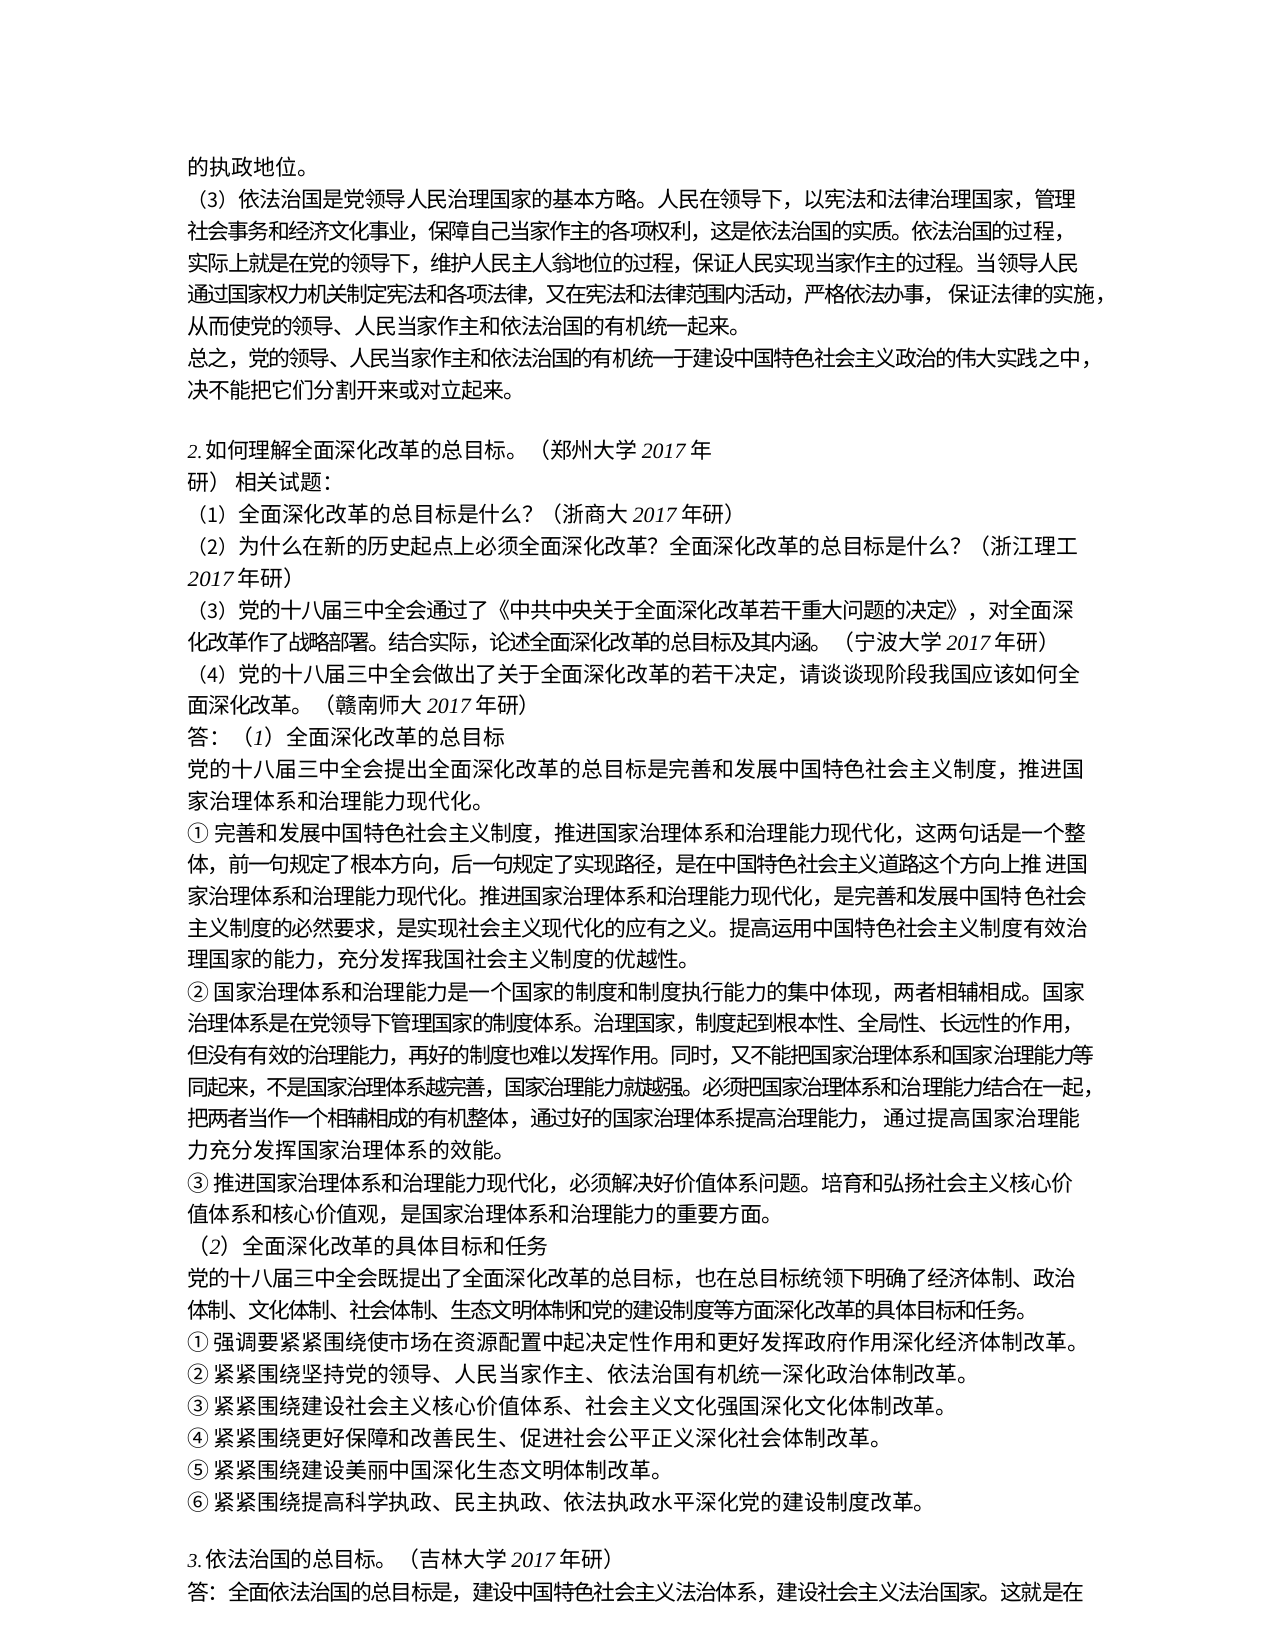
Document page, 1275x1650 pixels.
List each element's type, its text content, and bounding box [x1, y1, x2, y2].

text 答：（1）全面深化改革的总目标 [187, 720, 1235, 752]
text ②国家治理体系和治理能力是一个国家的制度和制度执行能力的集中体现，两者相辅相成。国家治理体系是在党领导下管理国家的制度体系。治理国家，制度起到根本性、全局性、长远性的作用，但没有有效的治理能力，再好的制度也难以发挥作用。同时，又不能把国家治理体系和国家治理能力等同起来，不是国家治理体系越完善，国家治理能力就越强。必须把国家治理体系和治理能力结合在一起，把两者当作一个相辅相成的有机整体，通过好的国家治理体系提高治理能力， 通过提高国家治理能力充分发挥国家治理体系的效能。 [187, 975, 1101, 1165]
list 依法治国是党领导人民治理国家的基本方略。人民在领导下，以宪法和法律治理国家，管理社会事务和经济文化事业，保障自己当家作主的各项权利，这是依法治国的实质。依法治国的过程，实际上就是在党的领导下，维护人民主人翁地位的过程，保证人民实现当家作主的过程。当领导人民通过国家权力机关制定宪法和各项法律，又在宪法和法律范围内活动，严格依法办事， 保证法律的实施，从而使党的领导、人民当家作主和依法治国的有机统一起来。 [187, 182, 1095, 341]
text 党的十八届三中全会既提出了全面深化改革的总目标，也在总目标统领下明确了经济体制、政治体制、文化体制、社会体制、生态文明体制和党的建设制度等方面深化改革的具体目标和任务。 [187, 1261, 1090, 1324]
text ③推进国家治理体系和治理能力现代化，必须解决好价值体系问题。培育和弘扬社会主义核心价值体系和核心价值观，是国家治理体系和治理能力的重要方面。 [187, 1166, 1088, 1229]
list 如何理解全面深化改革的总目标。（郑州大学2017年研） 相关试题： [187, 433, 747, 496]
list 依法治国的总目标。（吉林大学2017年研） [187, 1542, 1235, 1574]
text ⑥紧紧围绕提高科学执政、民主执政、依法执政水平深化党的建设制度改革。 [187, 1485, 1235, 1517]
text 的执政地位。 [187, 150, 1235, 182]
text 党的十八届三中全会提出全面深化改革的总目标是完善和发展中国特色社会主义制度，推进国家治理体系和治理能力现代化。 [187, 752, 1086, 816]
text ③紧紧围绕建设社会主义核心价值体系、社会主义文化强国深化文化体制改革。 [187, 1389, 1235, 1421]
list 全面深化改革的总目标是什么？（浙商大2017年研） [187, 497, 1235, 528]
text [187, 1574, 1088, 1606]
text ①强调要紧紧围绕使市场在资源配置中起决定性作用和更好发挥政府作用深化经济体制改革。 [187, 1325, 1235, 1357]
text ①完善和发展中国特色社会主义制度，推进国家治理体系和治理能力现代化，这两句话是一个整体，前一句规定了根本方向，后一句规定了实现路径，是在中国特色社会主义道路这个方向上推进国家治理体系和治理能力现代化。推进国家治理体系和治理能力现代化，是完善和发展中国特色社会主义制度的必然要求，是实现社会主义现代化的应有之义。提高运用中国特色社会主义制度有效治理国家的能力，充分发挥我国社会主义制度的优越性。 [187, 816, 1088, 974]
list 为什么在新的历史起点上必须全面深化改革？全面深化改革的总目标是什么？（浙江理工 [187, 529, 1235, 561]
text ②紧紧围绕坚持党的领导、人民当家作主、依法治国有机统一深化政治体制改革。 [187, 1357, 1235, 1389]
text 2017年研） [187, 561, 1235, 593]
text （2）全面深化改革的具体目标和任务 [187, 1229, 1235, 1261]
text ⑤紧紧围绕建设美丽中国深化生态文明体制改革。 [187, 1453, 1235, 1485]
list 党的十八届三中全会通过了《中共中央关于全面深化改革若干重大问题的决定》，对全面深化改革作了战略部署。结合实际，论述全面深化改革的总目标及其内涵。（宁波大学2017年研） [187, 593, 1090, 656]
list 党的十八届三中全会做出了关于全面深化改革的若干决定，请谈谈现阶段我国应该如何全面深化改革。（赣南师大2017年研） [187, 657, 1080, 720]
text 总之，党的领导、人民当家作主和依法治国的有机统一于建设中国特色社会主义政治的伟大实践之中，决不能把它们分割开来或对立起来。 [187, 341, 1088, 404]
text ④紧紧围绕更好保障和改善民生、促进社会公平正义深化社会体制改革。 [187, 1421, 1235, 1453]
